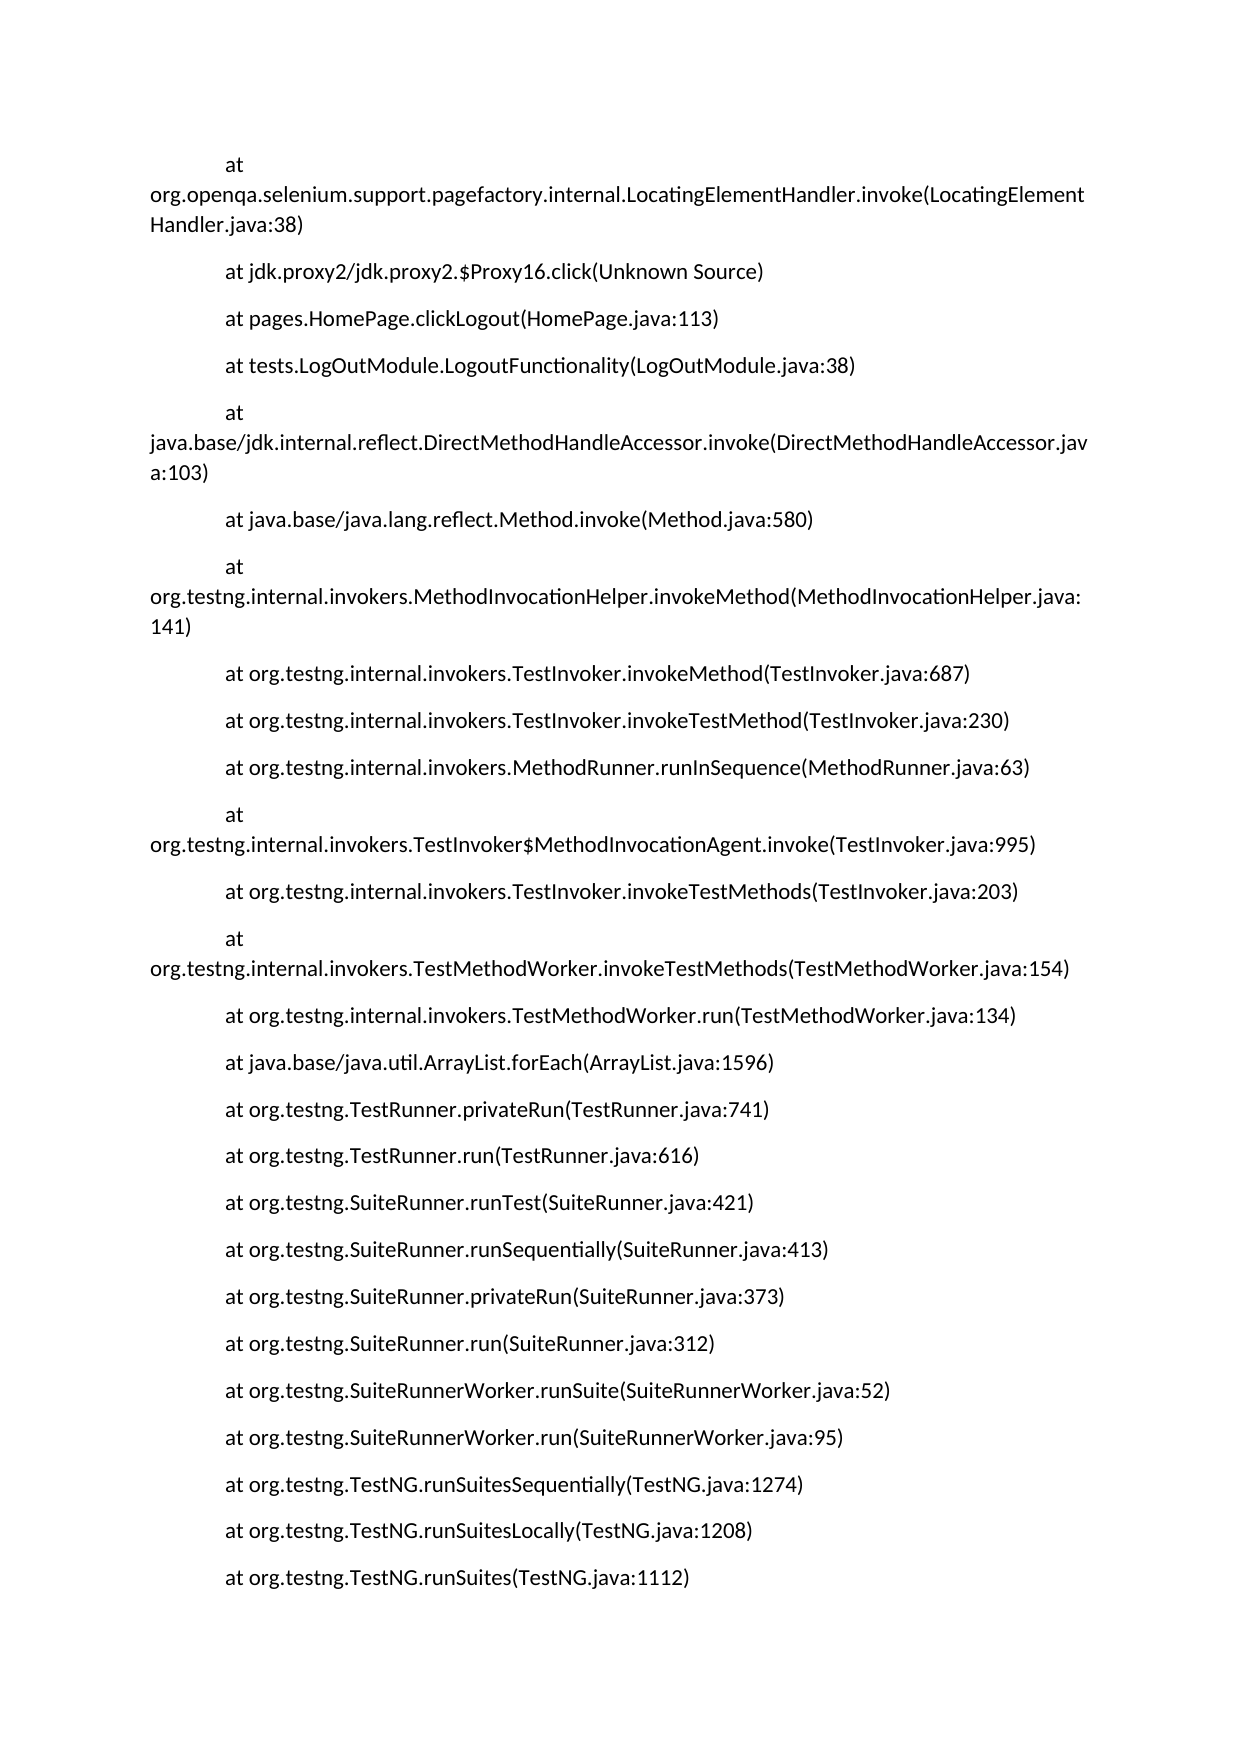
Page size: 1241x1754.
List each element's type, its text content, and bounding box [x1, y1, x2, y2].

text at org.testng.SuiteRunnerWorker.runSuite(SuiteRunnerWorker.java:52) [150, 1376, 1090, 1404]
text at java.base/jdk.internal.reflect.DirectMethodHandleAccessor.invoke(DirectMethodHandleAccessor.java:103) [150, 398, 1090, 486]
text at org.testng.internal.invokers.MethodRunner.runInSequence(MethodRunner.java:63) [150, 753, 1090, 781]
text at org.testng.TestRunner.privateRun(TestRunner.java:741) [150, 1095, 1090, 1123]
text at org.testng.internal.invokers.TestMethodWorker.run(TestMethodWorker.java:134) [150, 1001, 1090, 1029]
text at org.testng.TestRunner.run(TestRunner.java:616) [150, 1142, 1090, 1170]
text at jdk.proxy2/jdk.proxy2.$Proxy16.click(Unknown Source) [150, 257, 1090, 285]
text at pages.HomePage.clickLogout(HomePage.java:113) [150, 304, 1090, 332]
text at org.testng.SuiteRunner.runSequentially(SuiteRunner.java:413) [150, 1235, 1090, 1263]
text at org.testng.internal.invokers.TestInvoker$MethodInvocationAgent.invoke(TestInvoker.java:995) [150, 800, 1090, 858]
text at org.openqa.selenium.support.pagefactory.internal.LocatingElementHandler.invoke(LocatingElementHandler.java:38) [150, 150, 1090, 238]
text at org.testng.SuiteRunner.privateRun(SuiteRunner.java:373) [150, 1282, 1090, 1310]
text at org.testng.SuiteRunnerWorker.run(SuiteRunnerWorker.java:95) [150, 1423, 1090, 1451]
text at tests.LogOutModule.LogoutFunctionality(LogOutModule.java:38) [150, 351, 1090, 379]
text at org.testng.internal.invokers.TestInvoker.invokeMethod(TestInvoker.java:687) [150, 659, 1090, 687]
text at org.testng.SuiteRunner.run(SuiteRunner.java:312) [150, 1329, 1090, 1357]
text at org.testng.TestNG.runSuites(TestNG.java:1112) [150, 1563, 1090, 1592]
text at org.testng.TestNG.runSuitesSequentially(TestNG.java:1274) [150, 1470, 1090, 1498]
text at org.testng.internal.invokers.TestInvoker.invokeTestMethod(TestInvoker.java:230) [150, 706, 1090, 734]
text at java.base/java.lang.reflect.Method.invoke(Method.java:580) [150, 505, 1090, 533]
text at java.base/java.util.ArrayList.forEach(ArrayList.java:1596) [150, 1048, 1090, 1076]
text at org.testng.internal.invokers.TestMethodWorker.invokeTestMethods(TestMethodWorker.java:154) [150, 924, 1090, 982]
text at org.testng.SuiteRunner.runTest(SuiteRunner.java:421) [150, 1188, 1090, 1217]
text at org.testng.internal.invokers.MethodInvocationHelper.invokeMethod(MethodInvocationHelper.java:141) [150, 552, 1090, 641]
text at org.testng.TestNG.runSuitesLocally(TestNG.java:1208) [150, 1517, 1090, 1545]
text at org.testng.internal.invokers.TestInvoker.invokeTestMethods(TestInvoker.java:203) [150, 877, 1090, 905]
